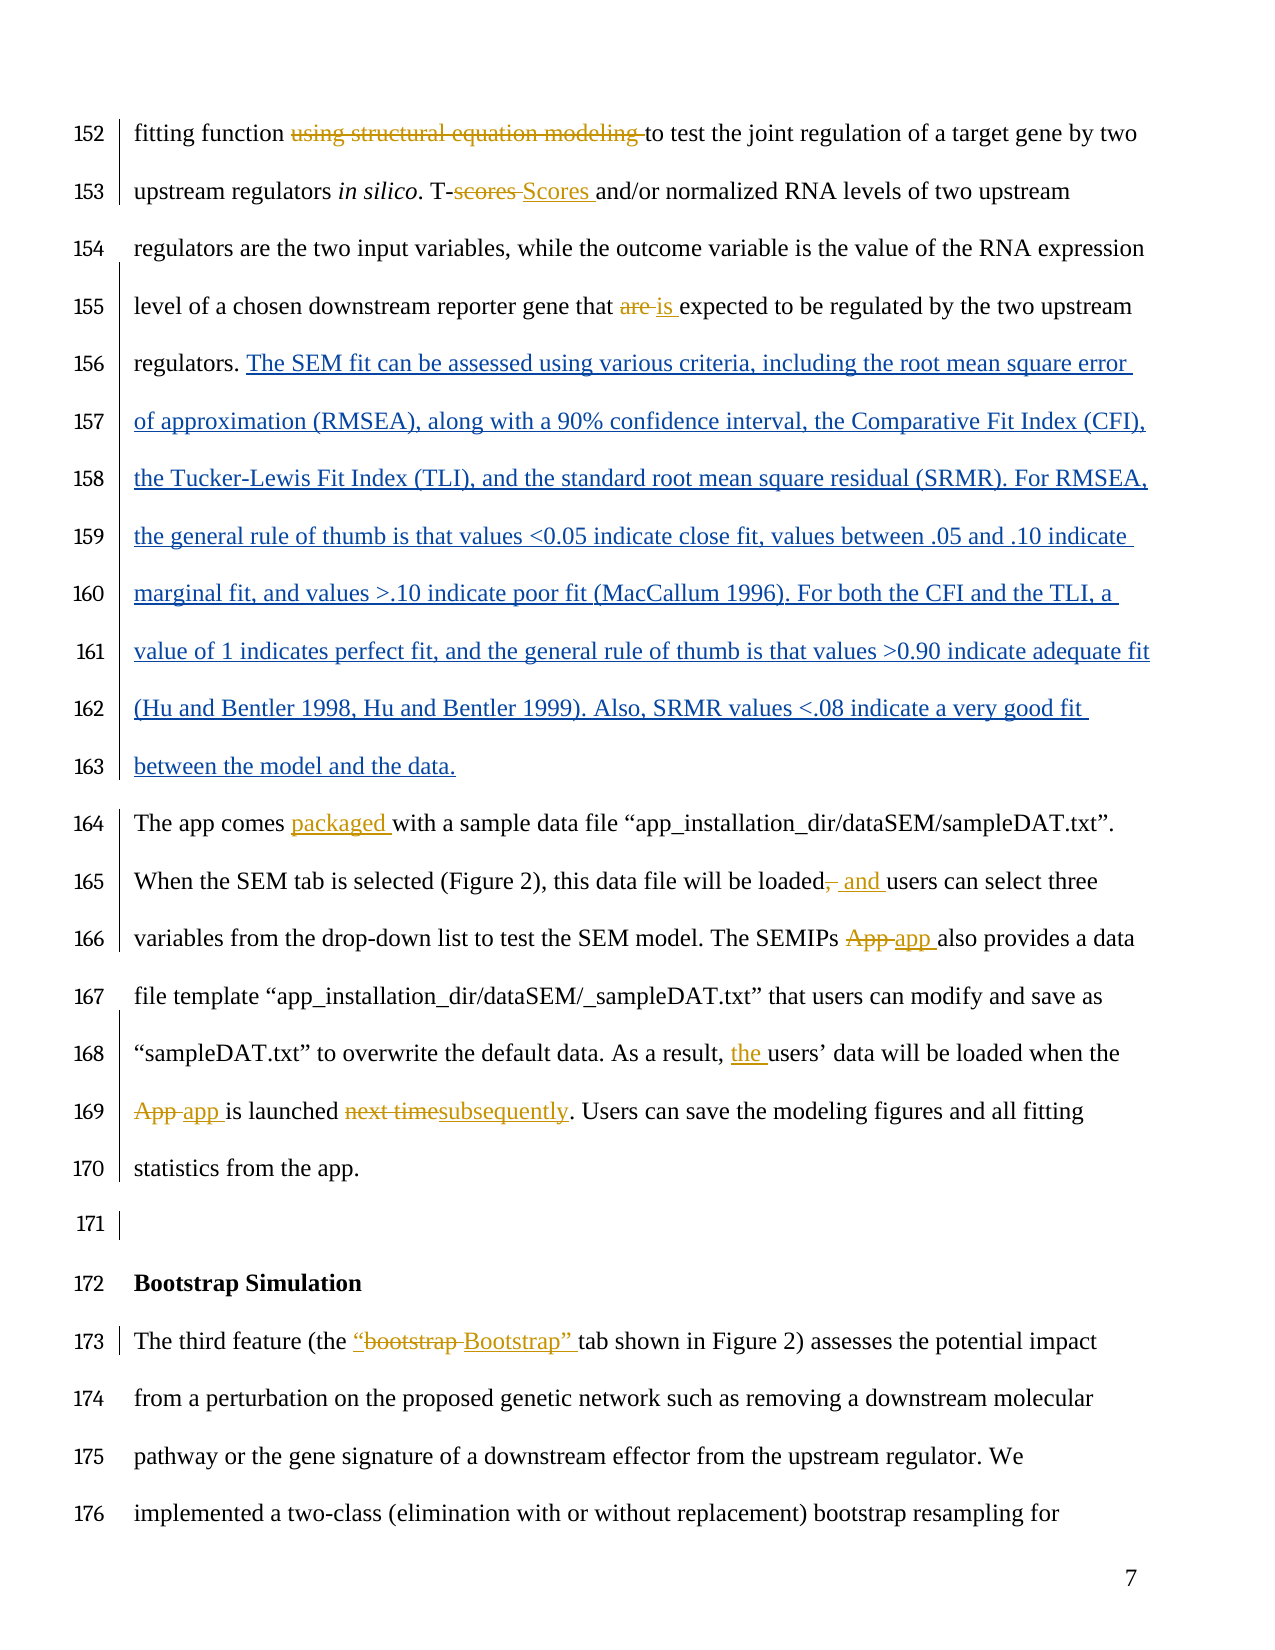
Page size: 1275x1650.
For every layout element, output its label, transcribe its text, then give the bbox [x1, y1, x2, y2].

text The app comes with a sample data file “app_installation_dir/dataSEM/sampleDAT.txt”. When the SEM tab is selected (Figure 2), this data file will be loadedusers can select three variables from the drop-down list to test the SEM model. The SEMIPs also provides a data file template “app_installation_dir/dataSEM/_sampleDAT.txt” that users can modify and save as “sampleDAT.txt” to overwrite the default data. As a result, users’ data will be loaded when the is launched . Users can save the modeling figures and all fitting statistics from the app. [133, 808, 1152, 1182]
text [133, 118, 1152, 780]
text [133, 1326, 1152, 1527]
subtitle Bootstrap Simulation [133, 1268, 1152, 1297]
